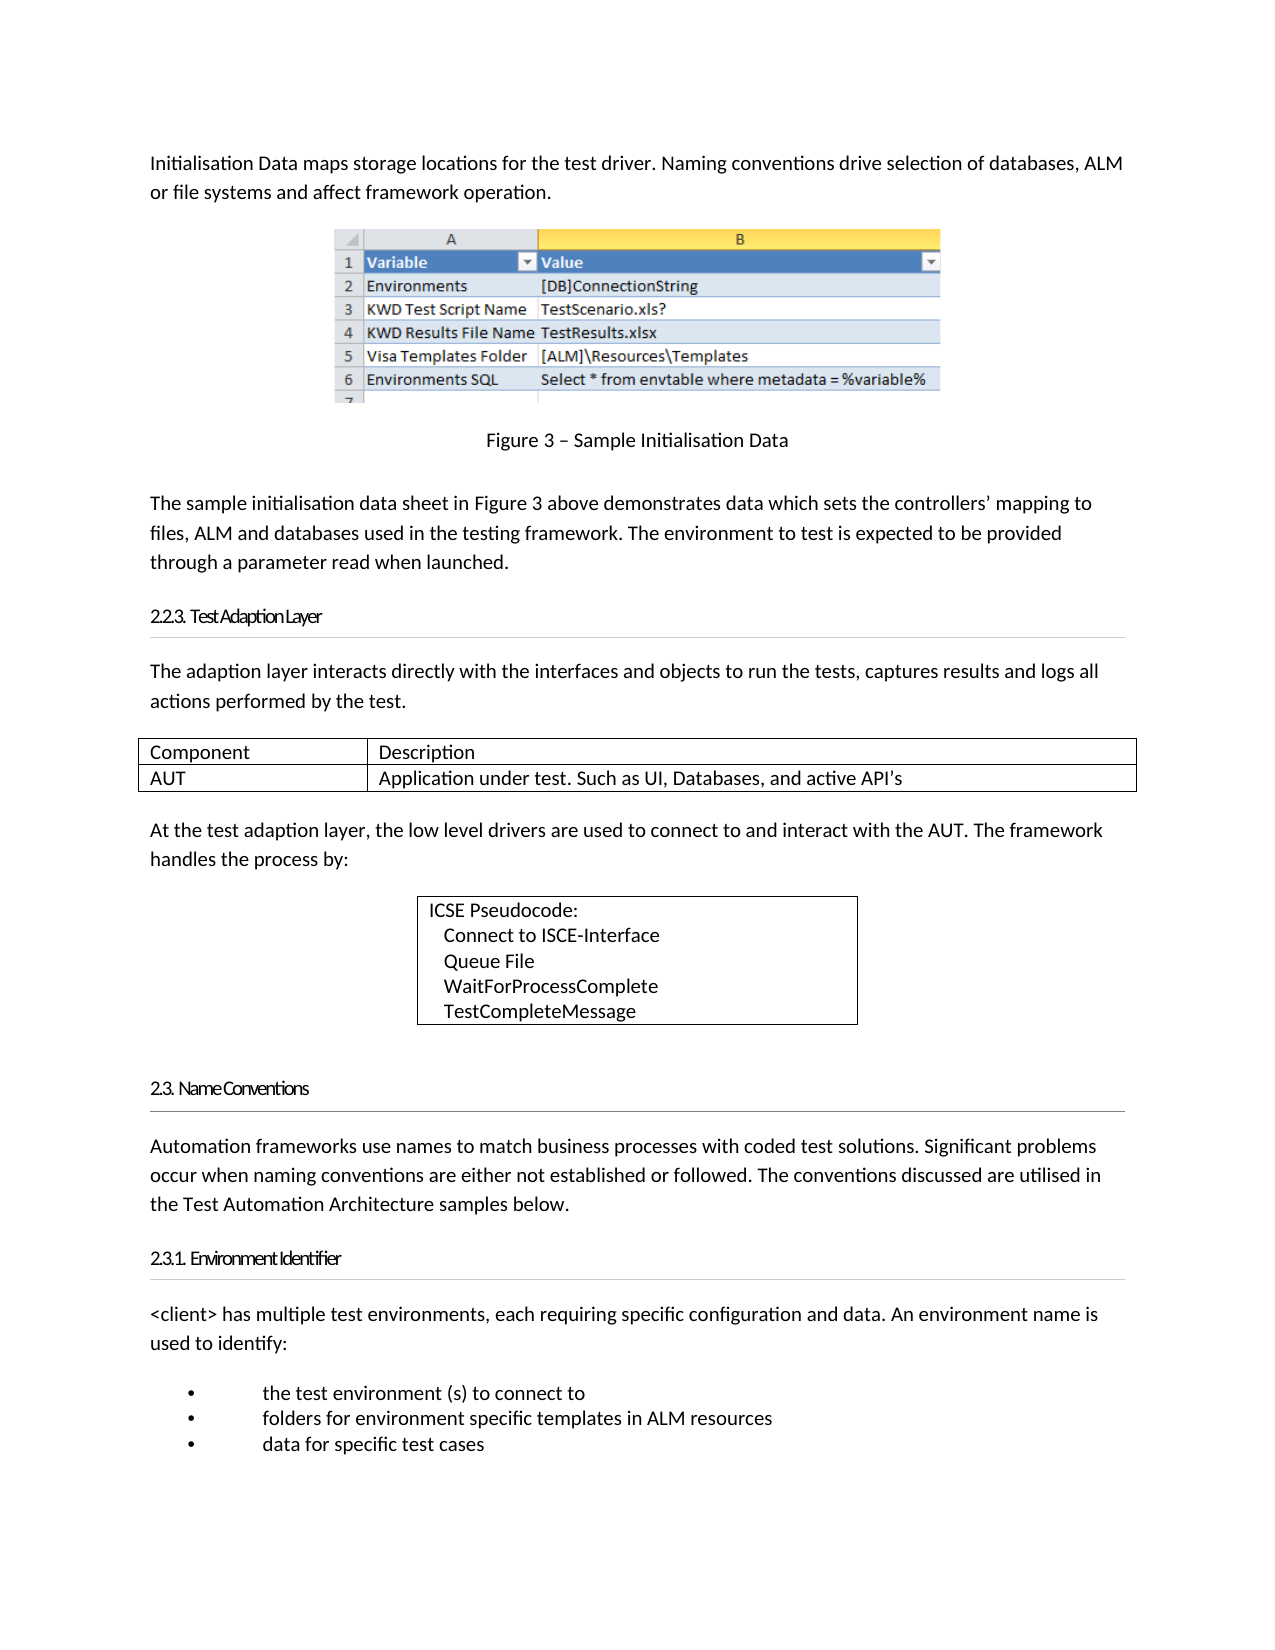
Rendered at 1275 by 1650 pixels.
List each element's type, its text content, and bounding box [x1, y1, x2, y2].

picture [334, 229, 941, 403]
text Initialisation Data maps storage locations for the test driver. Naming conventions drive selection of databases, ALM or file systems and affect framework operation. [150, 150, 1125, 204]
list the test environment (s) to connect to [187, 1380, 1125, 1406]
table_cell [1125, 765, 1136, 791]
subtitle Name Conventions [150, 1075, 1125, 1111]
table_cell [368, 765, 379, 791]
text Automation frameworks use names to match business processes with coded test solutions. Significant problems occur when naming conventions are either not established or followed. The conventions discussed are utilised in the Test Automation Architecture samples below. [150, 1133, 1125, 1217]
subtitle Test Adaption Layer [150, 603, 1125, 637]
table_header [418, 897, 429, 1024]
text <client> has multiple test environments, each requiring specific configuration and data. An environment name is used to identify: [150, 1301, 1125, 1356]
list folders for environment specific templates in ALM resources [187, 1406, 1125, 1431]
text The sample initialisation data sheet in Figure 3 above demonstrates data which sets the controllers’ mapping to files, ALM and databases used in the testing framework. The environment to test is expected to be provided through a parameter read when launched. [150, 491, 1125, 574]
subtitle Environment Identifier [150, 1245, 1125, 1279]
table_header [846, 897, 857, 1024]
text Figure 3 – Sample Initialisation Data [268, 428, 1007, 453]
text At the test adaption layer, the low level drivers are used to connect to and interact with the AUT. The framework handles the process by: [150, 817, 1125, 871]
text The adaption layer interacts directly with the interfaces and objects to run the tests, captures results and logs all actions performed by the test. [150, 659, 1125, 713]
list data for specific test cases [187, 1431, 1125, 1456]
